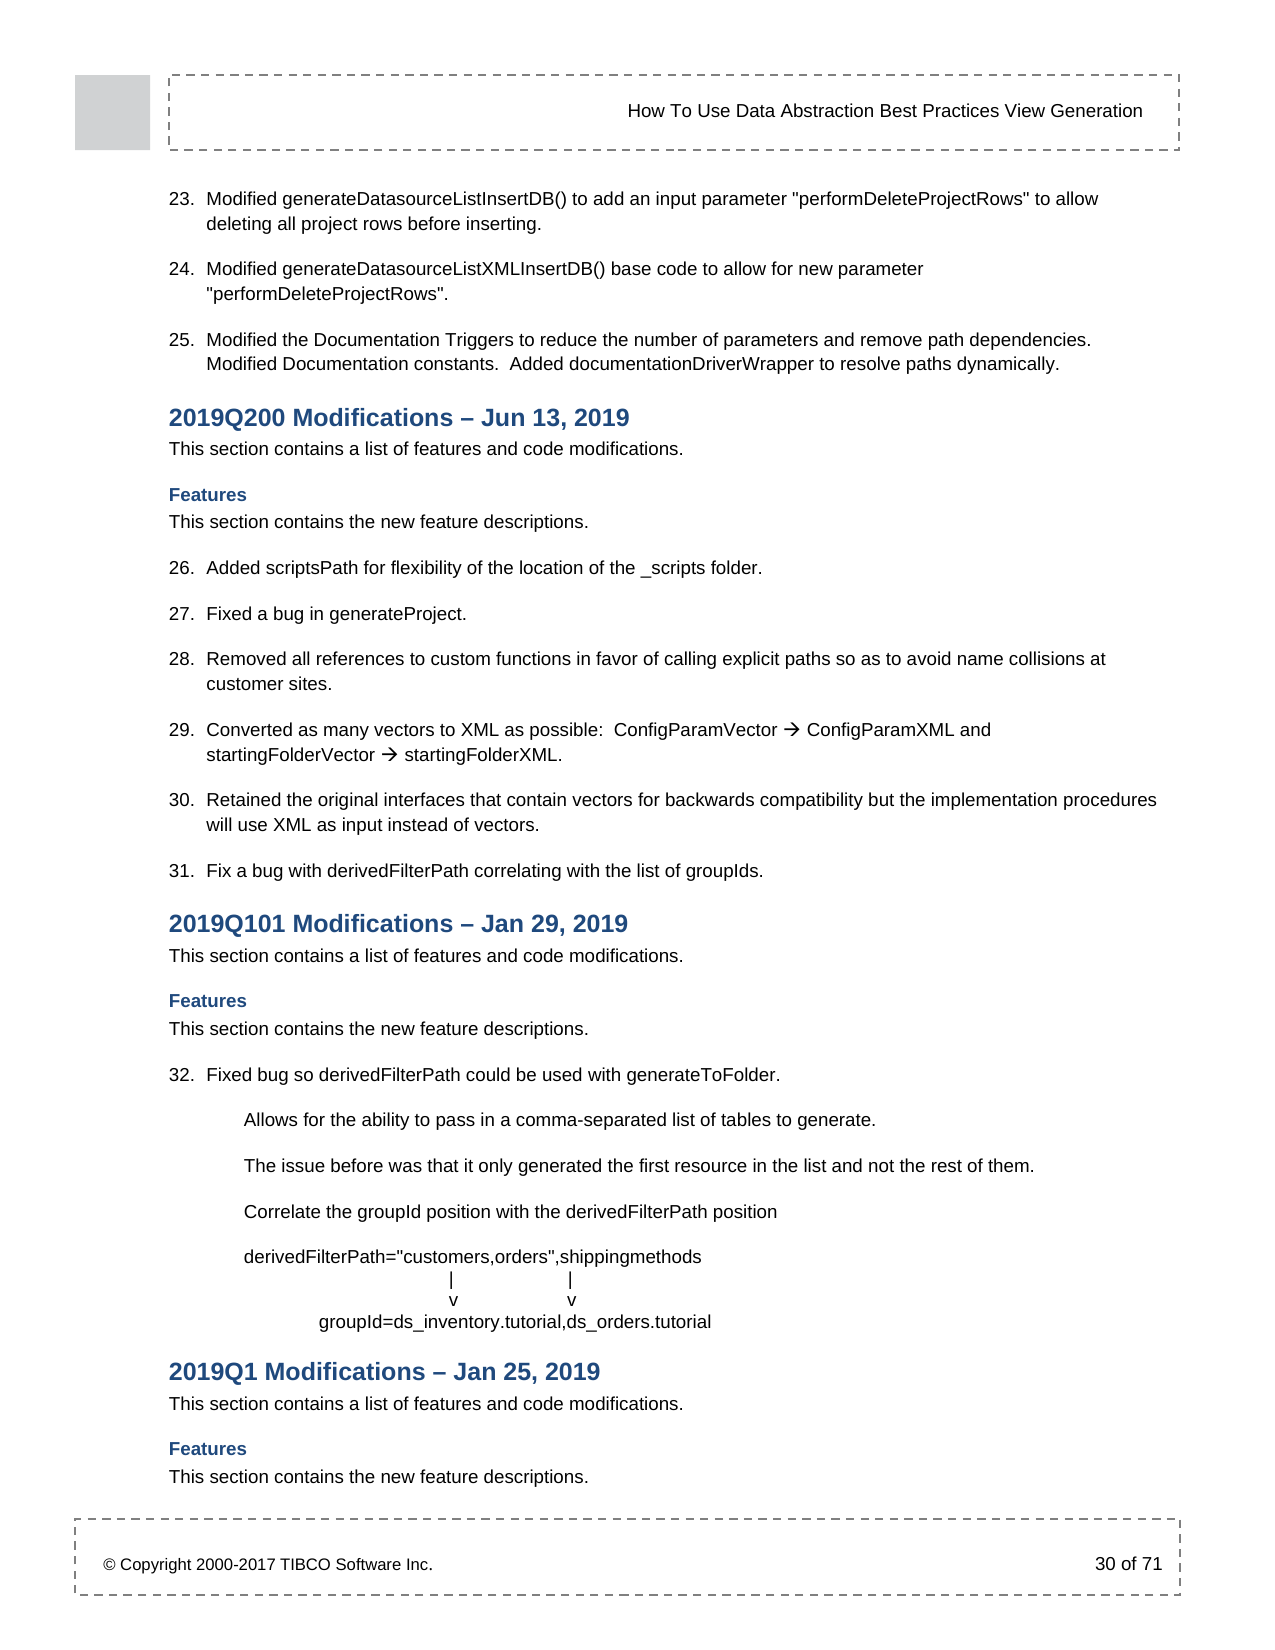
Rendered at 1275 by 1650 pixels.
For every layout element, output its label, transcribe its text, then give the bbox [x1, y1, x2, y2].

text The issue before was that it only generated the first resource in the list and not the rest of them. [169, 1155, 1161, 1176]
text This section contains the new feature descriptions. [169, 1018, 1161, 1039]
subtitle 2019Q101 Modifications – Jan 29, 2019 [169, 909, 1162, 938]
text This section contains a list of features and code modifications. [169, 438, 1161, 459]
list Removed all references to custom functions in favor of calling explicit paths so as to avoid name collisions at customer sites. [169, 648, 1161, 694]
list Converted as many vectors to XML as possible: ConfigParamVector ConfigParamXML and startingFolderVector startingFolderXML. [169, 719, 1161, 765]
text groupId=ds_inventory.tutorial,ds_orders.tutorial [319, 1311, 1161, 1332]
text | | [169, 1268, 1161, 1289]
list Modified generateDatasourceListInsertDB() to add an input parameter "performDeleteProjectRows" to allow deleting all project rows before inserting. [169, 187, 1161, 234]
text v v [169, 1289, 1161, 1311]
list Fix a bug with derivedFilterPath correlating with the list of groupIds. [169, 860, 1161, 881]
text This section contains a list of features and code modifications. [169, 944, 1161, 966]
list Retained the original interfaces that contain vectors for backwards compatibility but the implementation procedures will use XML as input instead of vectors. [169, 789, 1161, 836]
text This section contains the new feature descriptions. [169, 511, 1161, 533]
list Added scriptsPath for flexibility of the location of the _scripts folder. [169, 557, 1161, 578]
list Fixed bug so derivedFilterPath could be used with generateToFolder. [169, 1063, 1161, 1085]
text derivedFilterPath="customers,orders",shippingmethods [169, 1246, 1161, 1268]
list Modified the Documentation Triggers to reduce the number of parameters and remove path dependencies. Modified Documentation constants. Added documentationDriverWrapper to resolve paths dynamically. [169, 328, 1161, 375]
text Correlate the groupId position with the derivedFilterPath position [169, 1200, 1161, 1222]
subtitle 2019Q1 Modifications – Jan 25, 2019 [169, 1357, 1162, 1386]
list Modified generateDatasourceListXMLInsertDB() base code to allow for new parameter "performDeleteProjectRows". [169, 258, 1161, 304]
text Allows for the ability to pass in a comma-separated list of tables to generate. [169, 1109, 1161, 1131]
subtitle Features [169, 990, 1162, 1012]
subtitle 2019Q200 Modifications – Jun 13, 2019 [169, 403, 1162, 432]
list Fixed a bug in generateProject. [169, 603, 1161, 624]
text This section contains a list of features and code modifications. [169, 1392, 1161, 1414]
subtitle Features [169, 1438, 1162, 1459]
subtitle Features [169, 483, 1162, 505]
text This section contains the new feature descriptions. [169, 1466, 1161, 1487]
